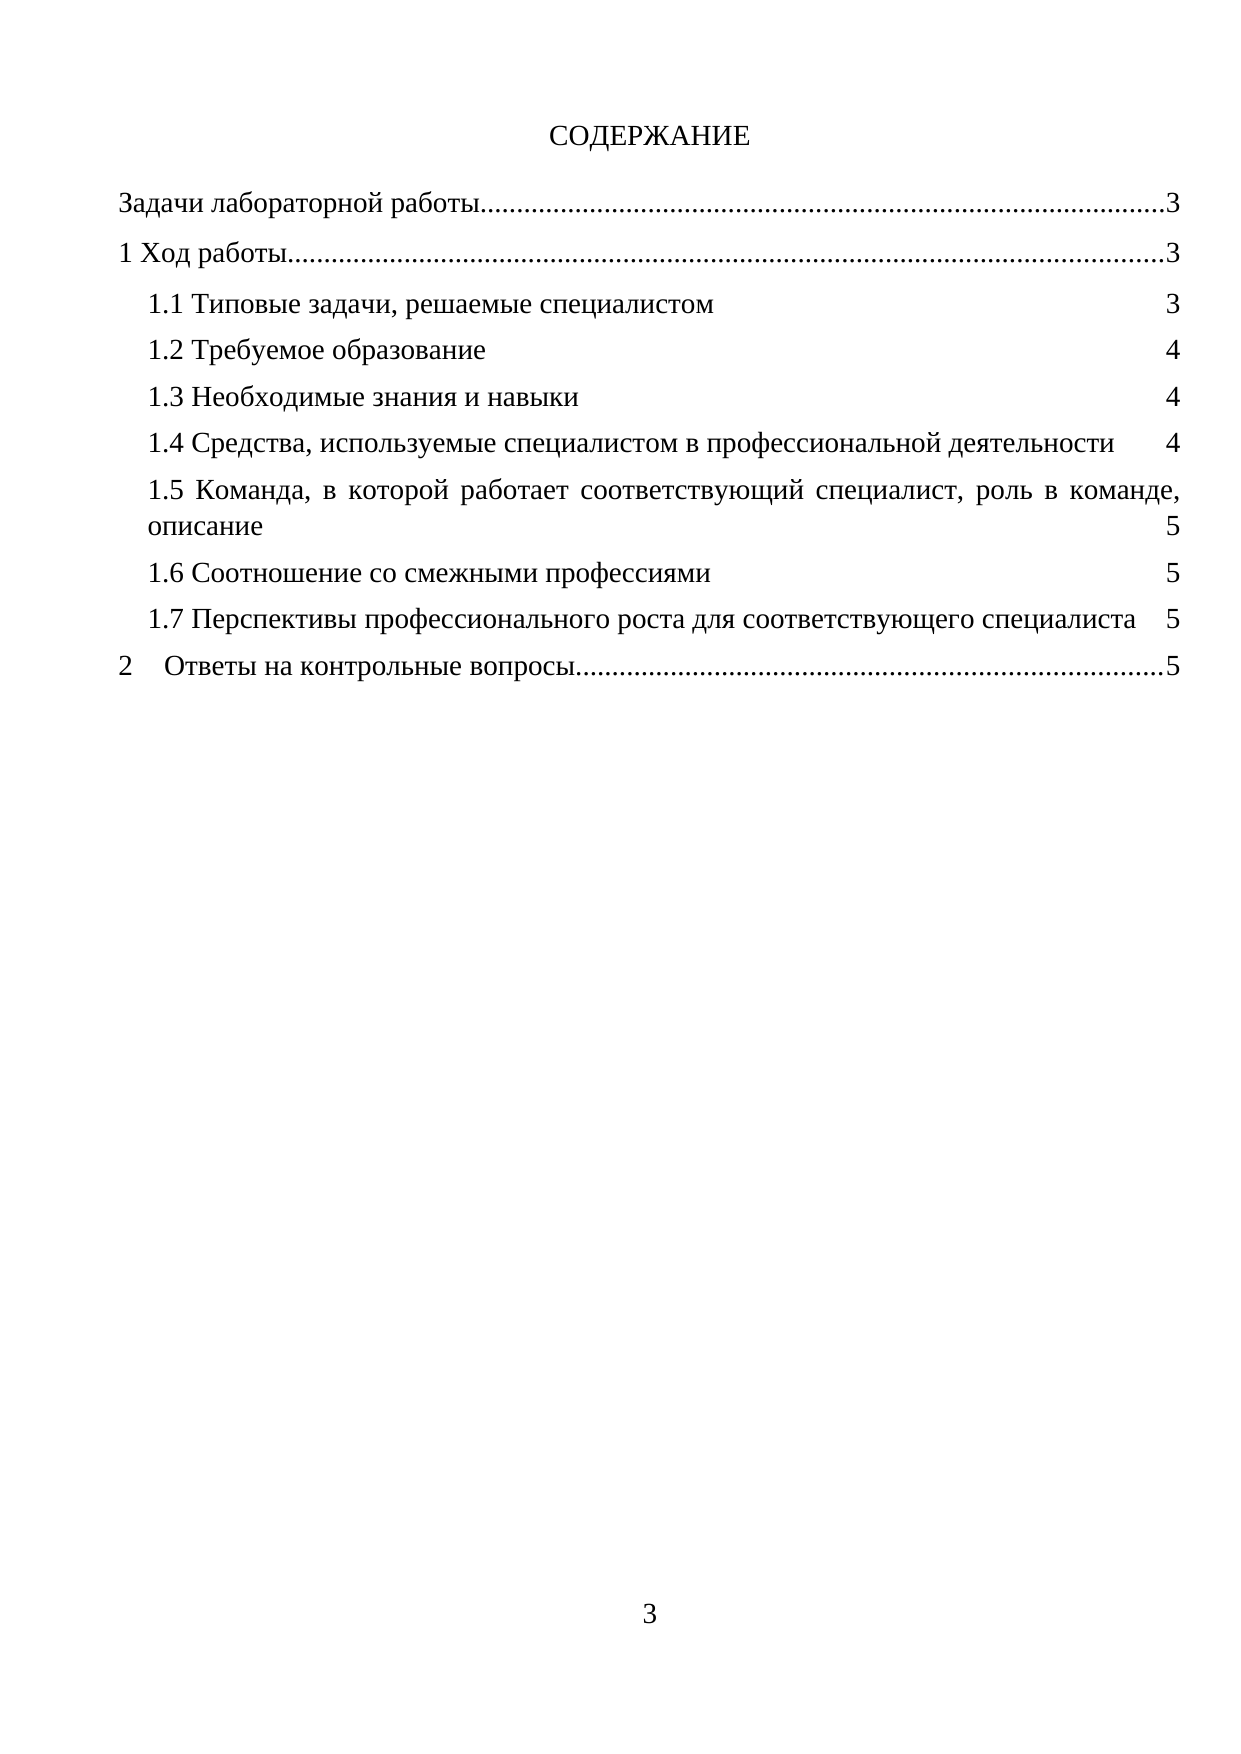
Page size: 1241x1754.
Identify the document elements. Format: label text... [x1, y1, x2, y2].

text 1.2 Требуемое образование 4 [147, 332, 1181, 366]
text 1.3 Необходимые знания и навыки 4 [147, 379, 1181, 412]
text 1.1 Типовые задачи, решаемые специалистом 3 [147, 286, 1181, 319]
text 1.5 Команда, в которой работает соответствующий специалист, роль в команде, описание 5 [147, 472, 1181, 542]
text 1.7 Перспективы профессионального роста для соответствующего специалиста 5 [147, 601, 1181, 635]
text 1.4 Средства, используемые специалистом в профессиональной деятельности 4 [147, 426, 1181, 459]
text Задачи лабораторной работы 3 [118, 185, 1181, 219]
text СОДЕРЖАНИЕ [118, 118, 1181, 152]
text 2 Ответы на контрольные вопросы 5 [118, 648, 1181, 681]
text 1 Ход работы 3 [118, 236, 1181, 269]
text 1.6 Соотношение со смежными профессиями 5 [147, 555, 1181, 588]
